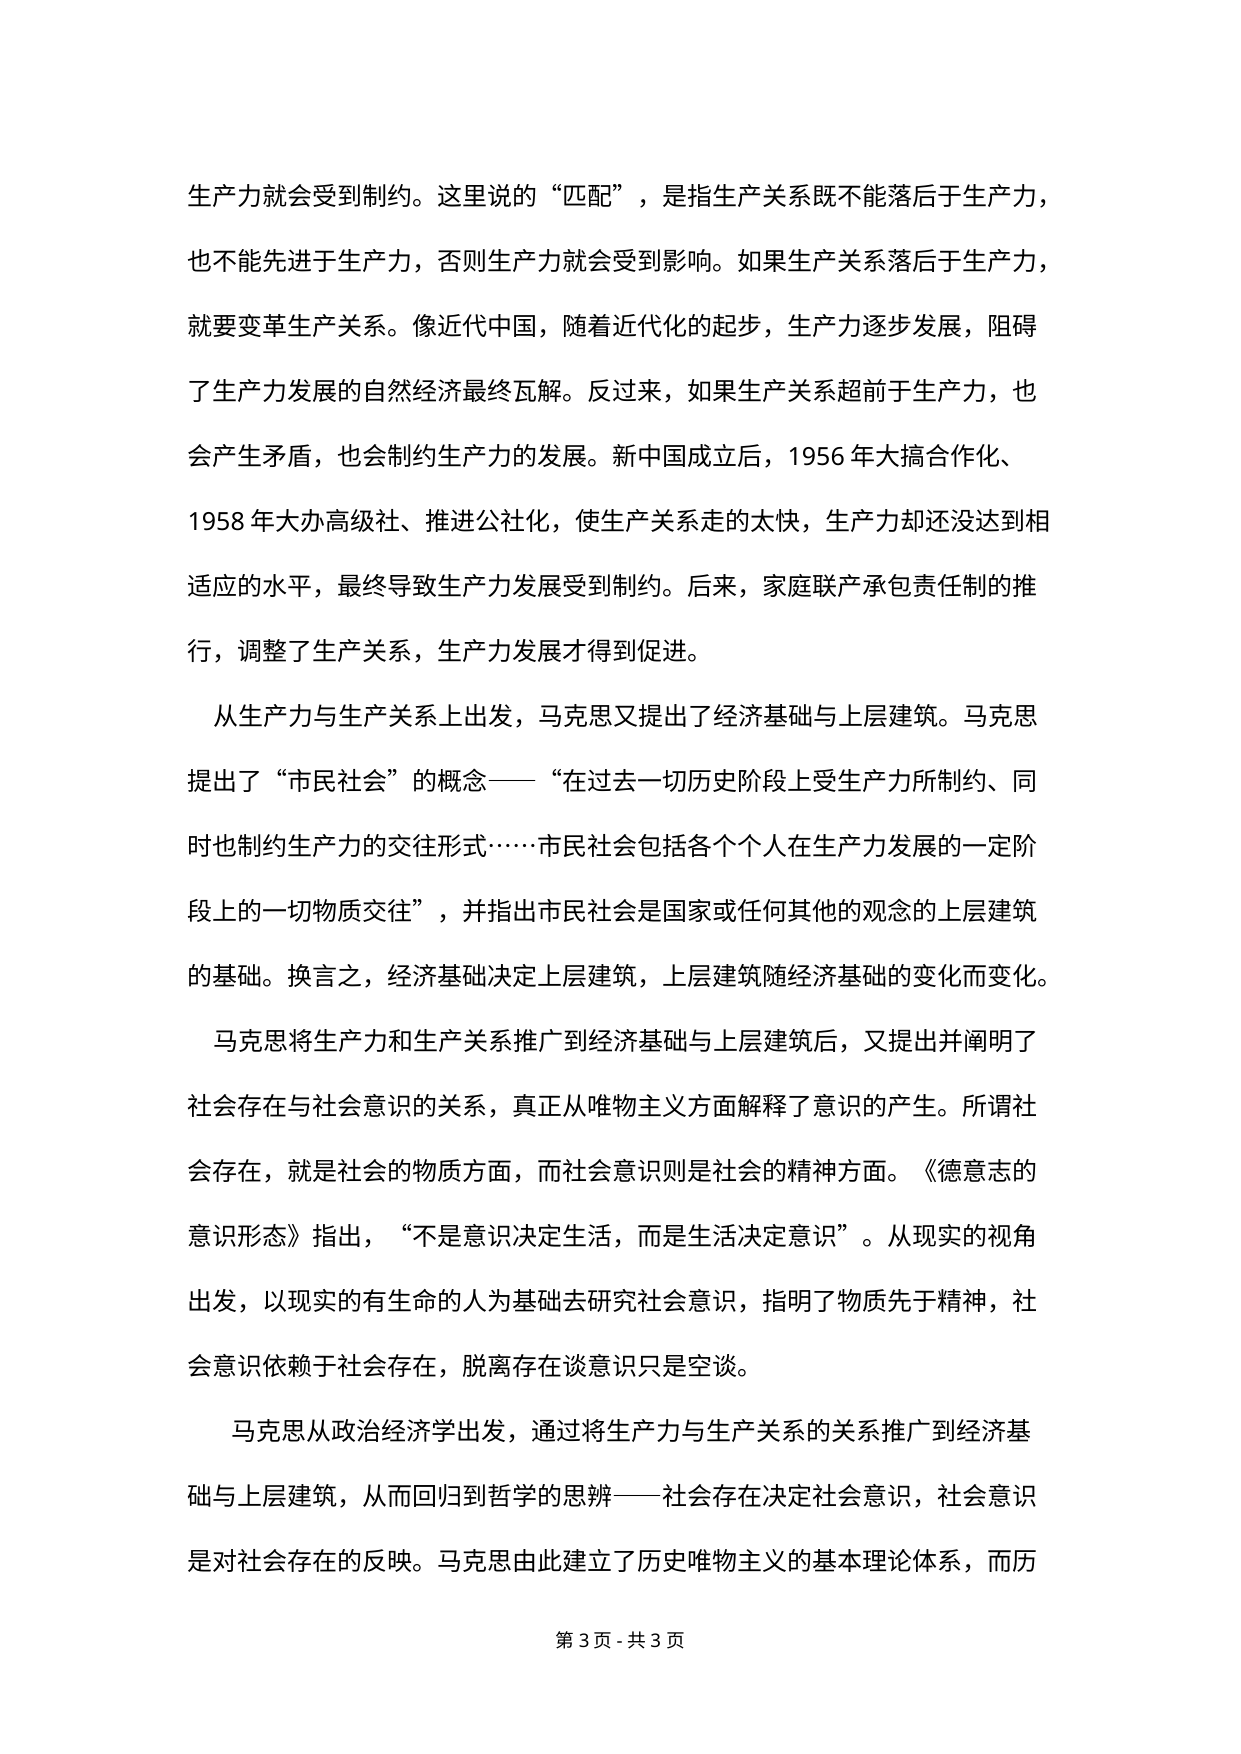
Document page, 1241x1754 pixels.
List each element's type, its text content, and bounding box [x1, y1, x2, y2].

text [187, 1397, 1053, 1592]
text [187, 162, 1053, 682]
text 从生产力与生产关系上出发，马克思又提出了经济基础与上层建筑。马克思提出了“市民社会”的概念——“在过去一切历史阶段上受生产力所制约、同时也制约生产力的交往形式……市民社会包括各个个人在生产力发展的一定阶段上的一切物质交往”，并指出市民社会是国家或任何其他的观念的上层建筑的基础。换言之，经济基础决定上层建筑，上层建筑随经济基础的变化而变化。 [187, 682, 1053, 1007]
text 马克思将生产力和生产关系推广到经济基础与上层建筑后，又提出并阐明了社会存在与社会意识的关系，真正从唯物主义方面解释了意识的产生。所谓社会存在，就是社会的物质方面，而社会意识则是社会的精神方面。《德意志的意识形态》指出，“不是意识决定生活，而是生活决定意识”。从现实的视角出发，以现实的有生命的人为基础去研究社会意识，指明了物质先于精神，社会意识依赖于社会存在，脱离存在谈意识只是空谈。 [187, 1007, 1053, 1397]
